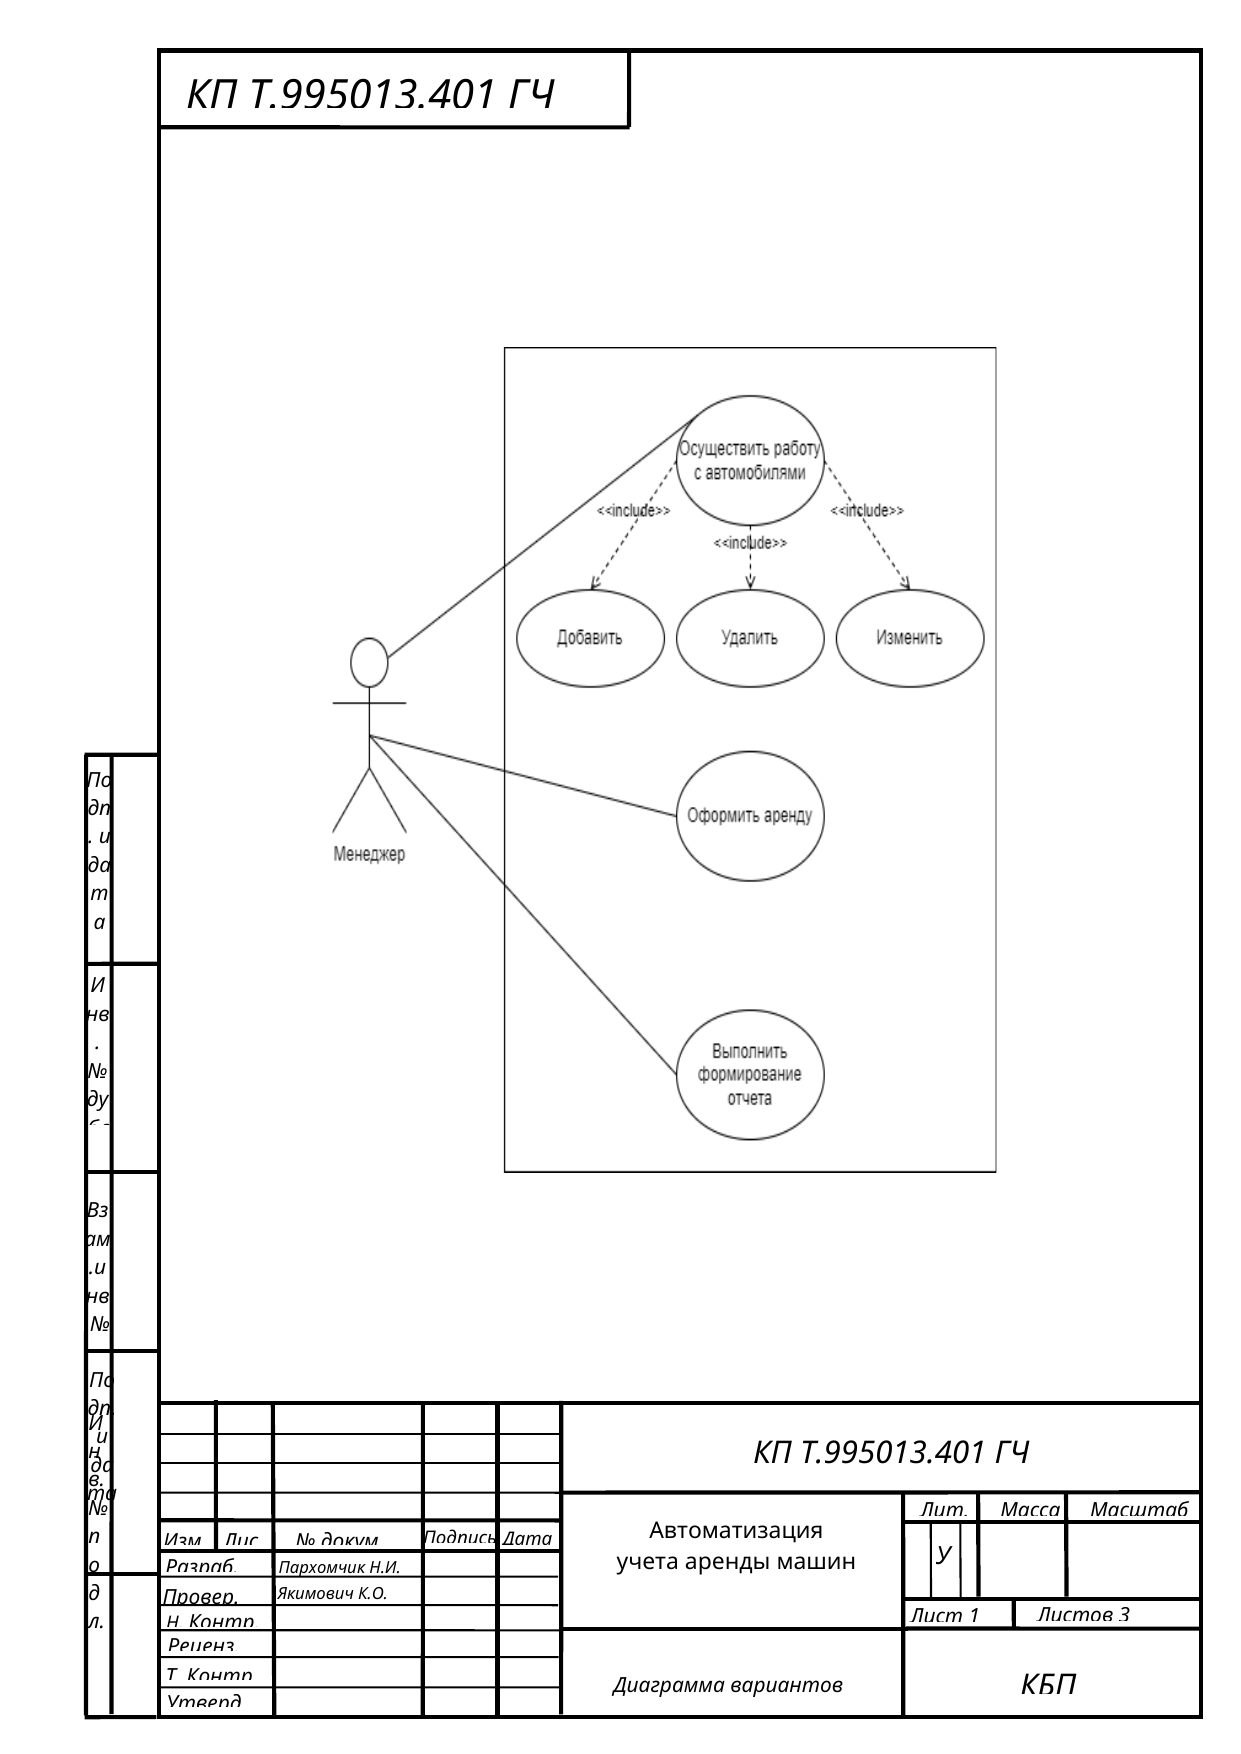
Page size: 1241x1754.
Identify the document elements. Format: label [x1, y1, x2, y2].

picture [332, 347, 997, 1173]
